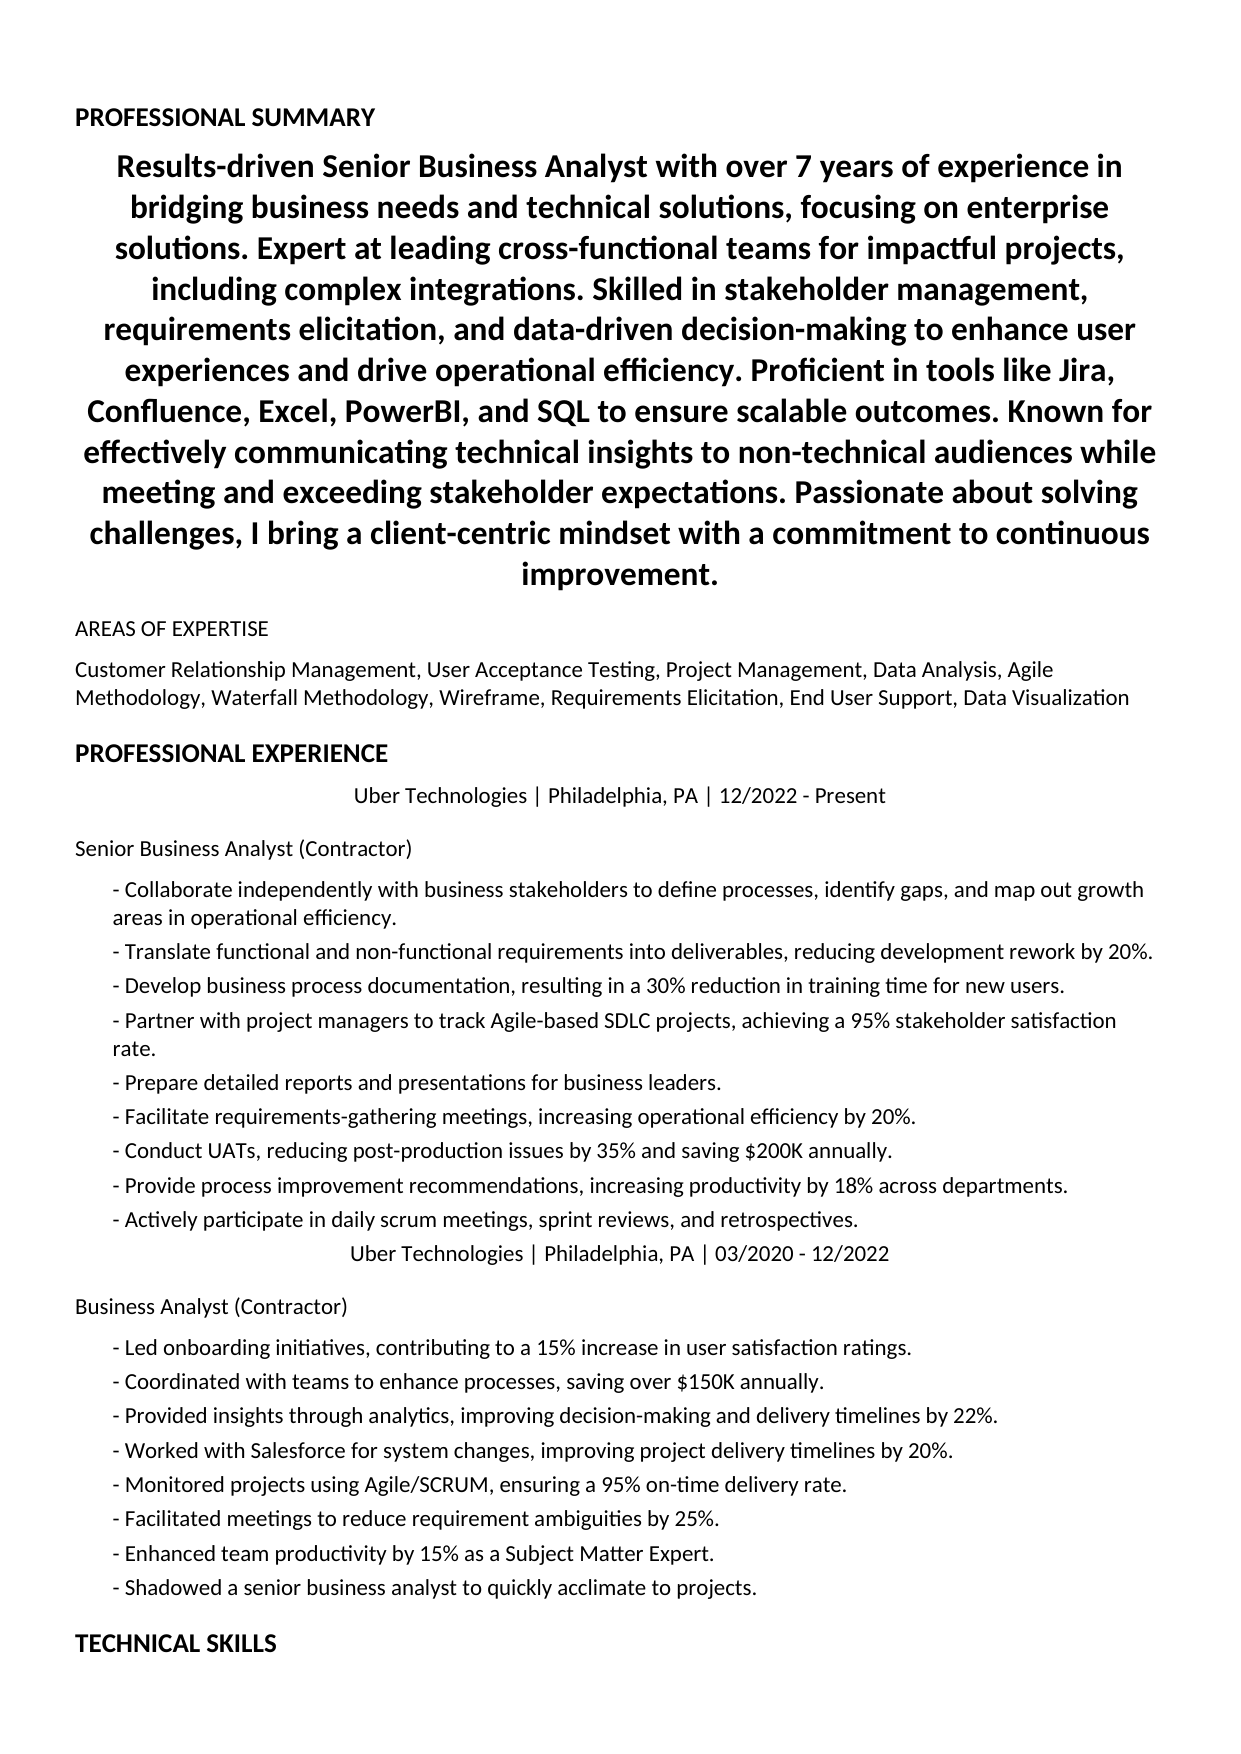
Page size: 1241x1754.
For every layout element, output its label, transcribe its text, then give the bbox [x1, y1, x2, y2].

text PROFESSIONAL EXPERIENCE [75, 736, 1165, 769]
text AREAS OF EXPERTISE [75, 614, 1165, 642]
text Uber Technologies | Philadelphia, PA | 12/2022 - Present [75, 781, 1165, 809]
text - Provided insights through analytics, improving decision-making and delivery timelines by 22%. [112, 1402, 1165, 1429]
text Results-driven Senior Business Analyst with over 7 years of experience in bridging business needs and technical solutions, focusing on enterprise solutions. Expert at leading cross-functional teams for impactful projects, including complex integrations. Skilled in stakeholder management, requirements elicitation, and data-driven decision-making to enhance user experiences and drive operational efficiency. Proficient in tools like Jira, Confluence, Excel, PowerBI, and SQL to ensure scalable outcomes. Known for effectively communicating technical insights to non-technical audiences while meeting and exceeding stakeholder expectations. Passionate about solving challenges, I bring a client-centric mindset with a commitment to continuous improvement. [75, 146, 1165, 593]
text - Coordinated with teams to enhance processes, saving over $150K annually. [112, 1367, 1165, 1395]
text Business Analyst (Contractor) [75, 1292, 1165, 1321]
text Uber Technologies | Philadelphia, PA | 03/2020 - 12/2022 [75, 1239, 1165, 1267]
text - Monitored projects using Agile/SCRUM, ensuring a 95% on-time delivery rate. [112, 1470, 1165, 1498]
text - Actively participate in daily scrum meetings, sprint reviews, and retrospectives. [112, 1205, 1165, 1233]
text - Partner with project managers to track Agile-based SDLC projects, achieving a 95% stakeholder satisfaction rate. [112, 1006, 1165, 1062]
text Senior Business Analyst (Contractor) [75, 834, 1165, 862]
text - Provide process improvement recommendations, increasing productivity by 18% across departments. [112, 1171, 1165, 1199]
text - Worked with Salesforce for system changes, improving project delivery timelines by 20%. [112, 1436, 1165, 1464]
text Customer Relationship Management, User Acceptance Testing, Project Management, Data Analysis, Agile Methodology, Waterfall Methodology, Wireframe, Requirements Elicitation, End User Support, Data Visualization [75, 655, 1165, 711]
text TECHNICAL SKILLS [75, 1626, 1165, 1659]
text PROFESSIONAL SUMMARY [75, 100, 1165, 133]
text - Translate functional and non-functional requirements into deliverables, reducing development rework by 20%. [112, 937, 1165, 965]
text - Led onboarding initiatives, contributing to a 15% increase in user satisfaction ratings. [112, 1333, 1165, 1361]
text - Develop business process documentation, resulting in a 30% reduction in training time for new users. [112, 972, 1165, 999]
text - Conduct UATs, reducing post-production issues by 35% and saving $200K annually. [112, 1137, 1165, 1165]
text - Facilitate requirements-gathering meetings, increasing operational efficiency by 20%. [112, 1102, 1165, 1130]
text - Facilitated meetings to reduce requirement ambiguities by 25%. [112, 1504, 1165, 1532]
text - Enhanced team productivity by 15% as a Subject Matter Expert. [112, 1539, 1165, 1567]
text - Shadowed a senior business analyst to quickly acclimate to projects. [112, 1573, 1165, 1601]
text - Collaborate independently with business stakeholders to define processes, identify gaps, and map out growth areas in operational efficiency. [112, 875, 1165, 931]
text - Prepare detailed reports and presentations for business leaders. [112, 1068, 1165, 1096]
